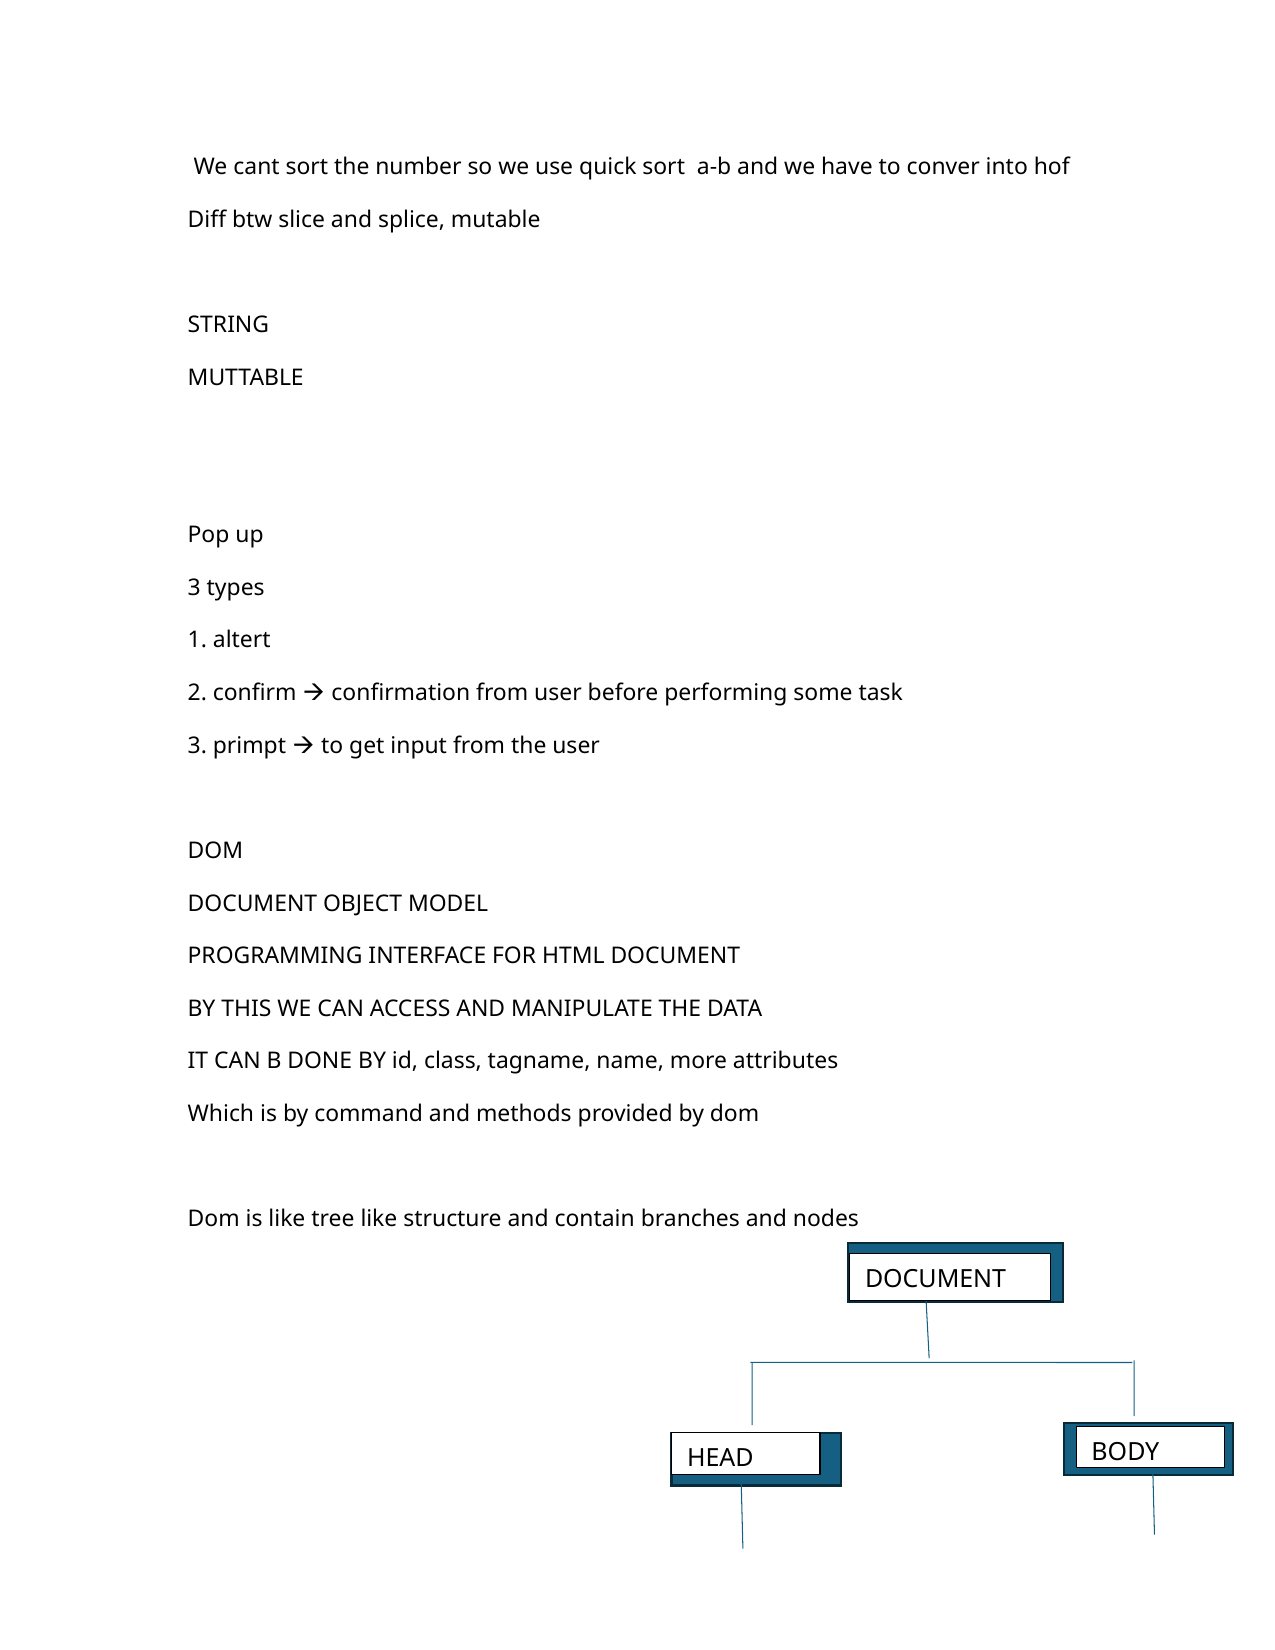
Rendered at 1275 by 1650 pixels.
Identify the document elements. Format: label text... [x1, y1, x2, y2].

text Which is by command and methods provided by dom [187, 1097, 1125, 1128]
text 1. altert [187, 623, 1125, 655]
text Dom is like tree like structure and contain branches and nodes [187, 1202, 1125, 1233]
text DOM [187, 834, 1125, 865]
text MUTTABLE [187, 360, 1125, 392]
text 3. primpt to get input from the user [187, 729, 1125, 760]
text IT CAN B DONE BY id, class, tagname, name, more attributes [187, 1044, 1125, 1076]
text DOCUMENT OBJECT MODEL [187, 886, 1125, 918]
text PROGRAMMING INTERFACE FOR HTML DOCUMENT [187, 939, 1125, 970]
text We cant sort the number so we use quick sort a-b and we have to conver into hof [187, 150, 1125, 181]
text Pop up [187, 518, 1125, 549]
text 3 types [187, 571, 1125, 602]
text BY THIS WE CAN ACCESS AND MANIPULATE THE DATA [187, 992, 1125, 1023]
text 2. confirm confirmation from user before performing some task [187, 676, 1125, 707]
text Diff btw slice and splice, mutable [187, 203, 1125, 234]
text STRING [187, 308, 1125, 339]
